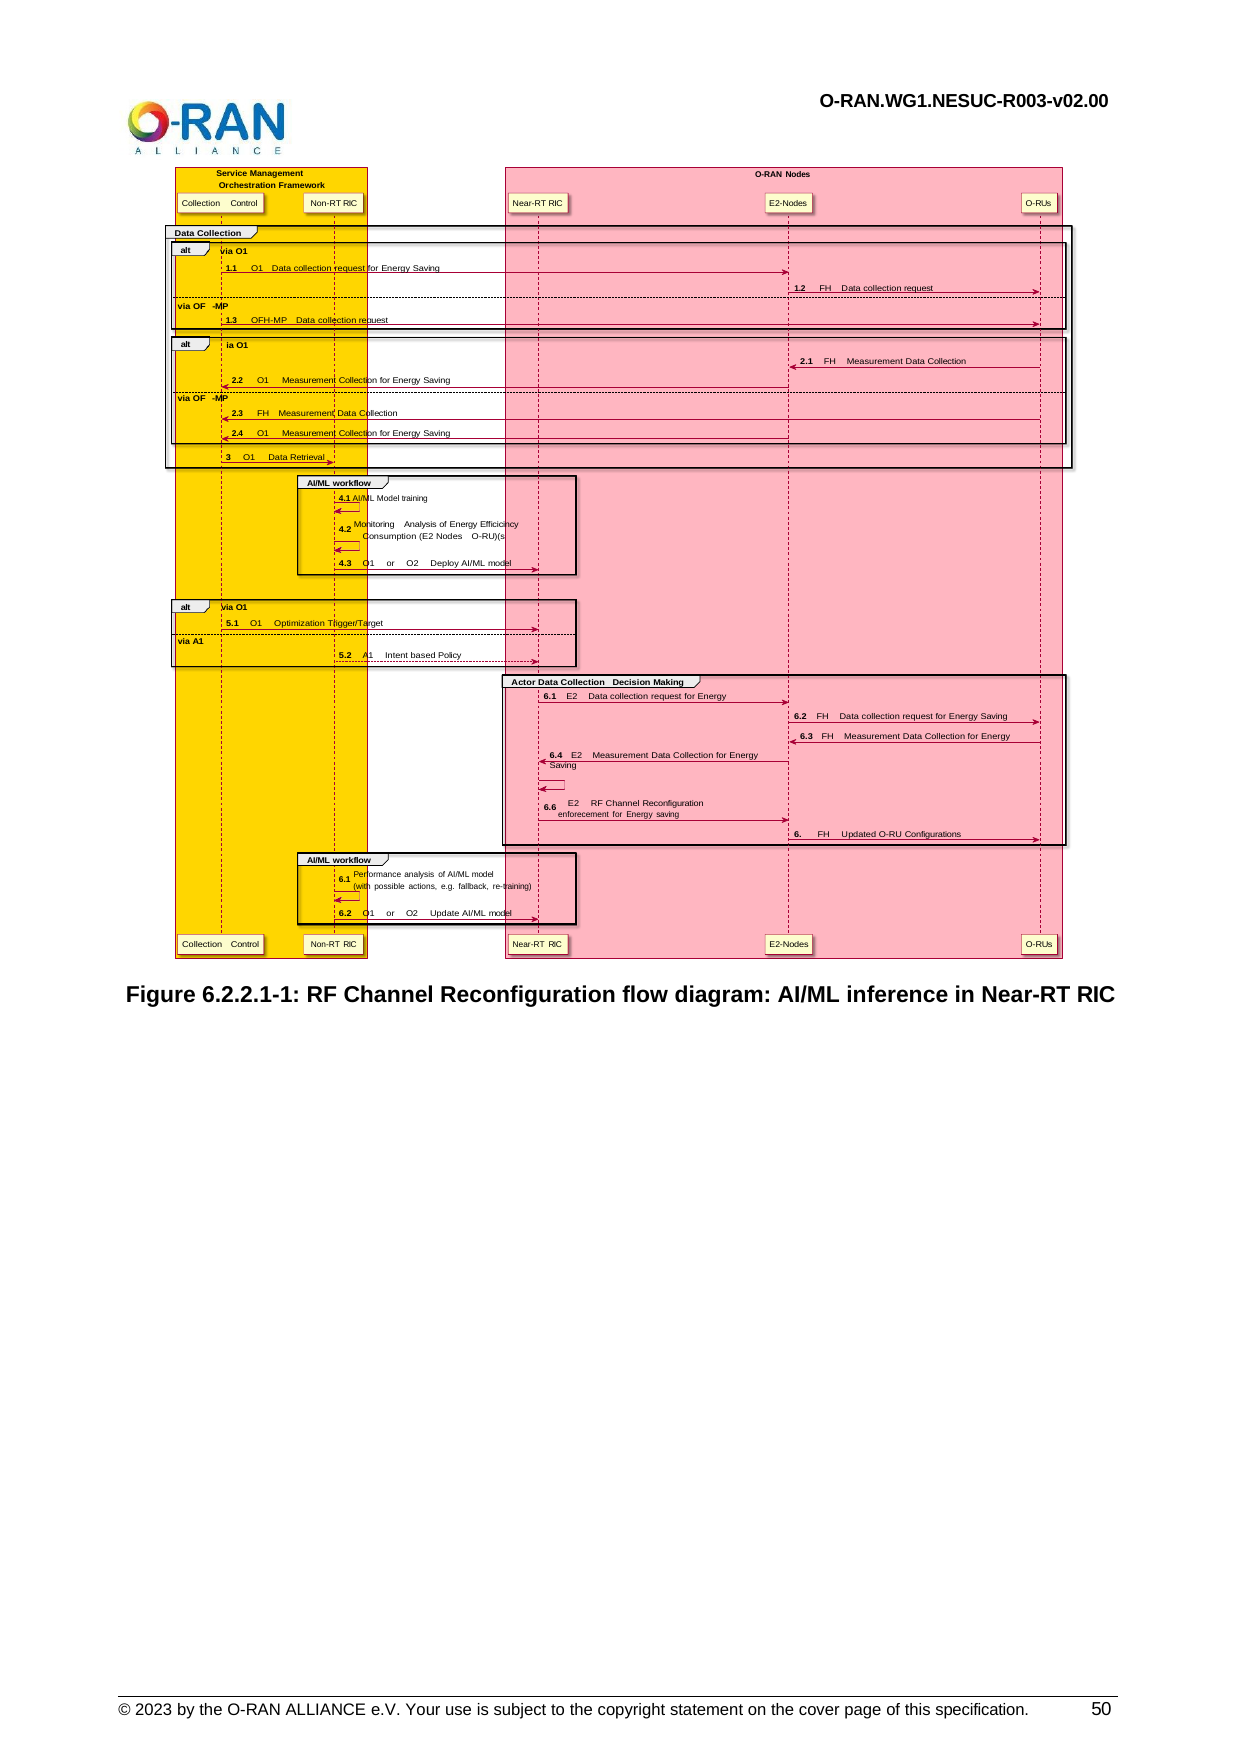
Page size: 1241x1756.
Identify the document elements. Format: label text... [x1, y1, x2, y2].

picture [159, 164, 1080, 963]
picture [119, 99, 293, 160]
subtitle Figure 6.2.2.1-1: RF Channel Reconfiguration flow diagram: AI/ML inference in Near-RT RIC [126, 981, 1173, 1007]
